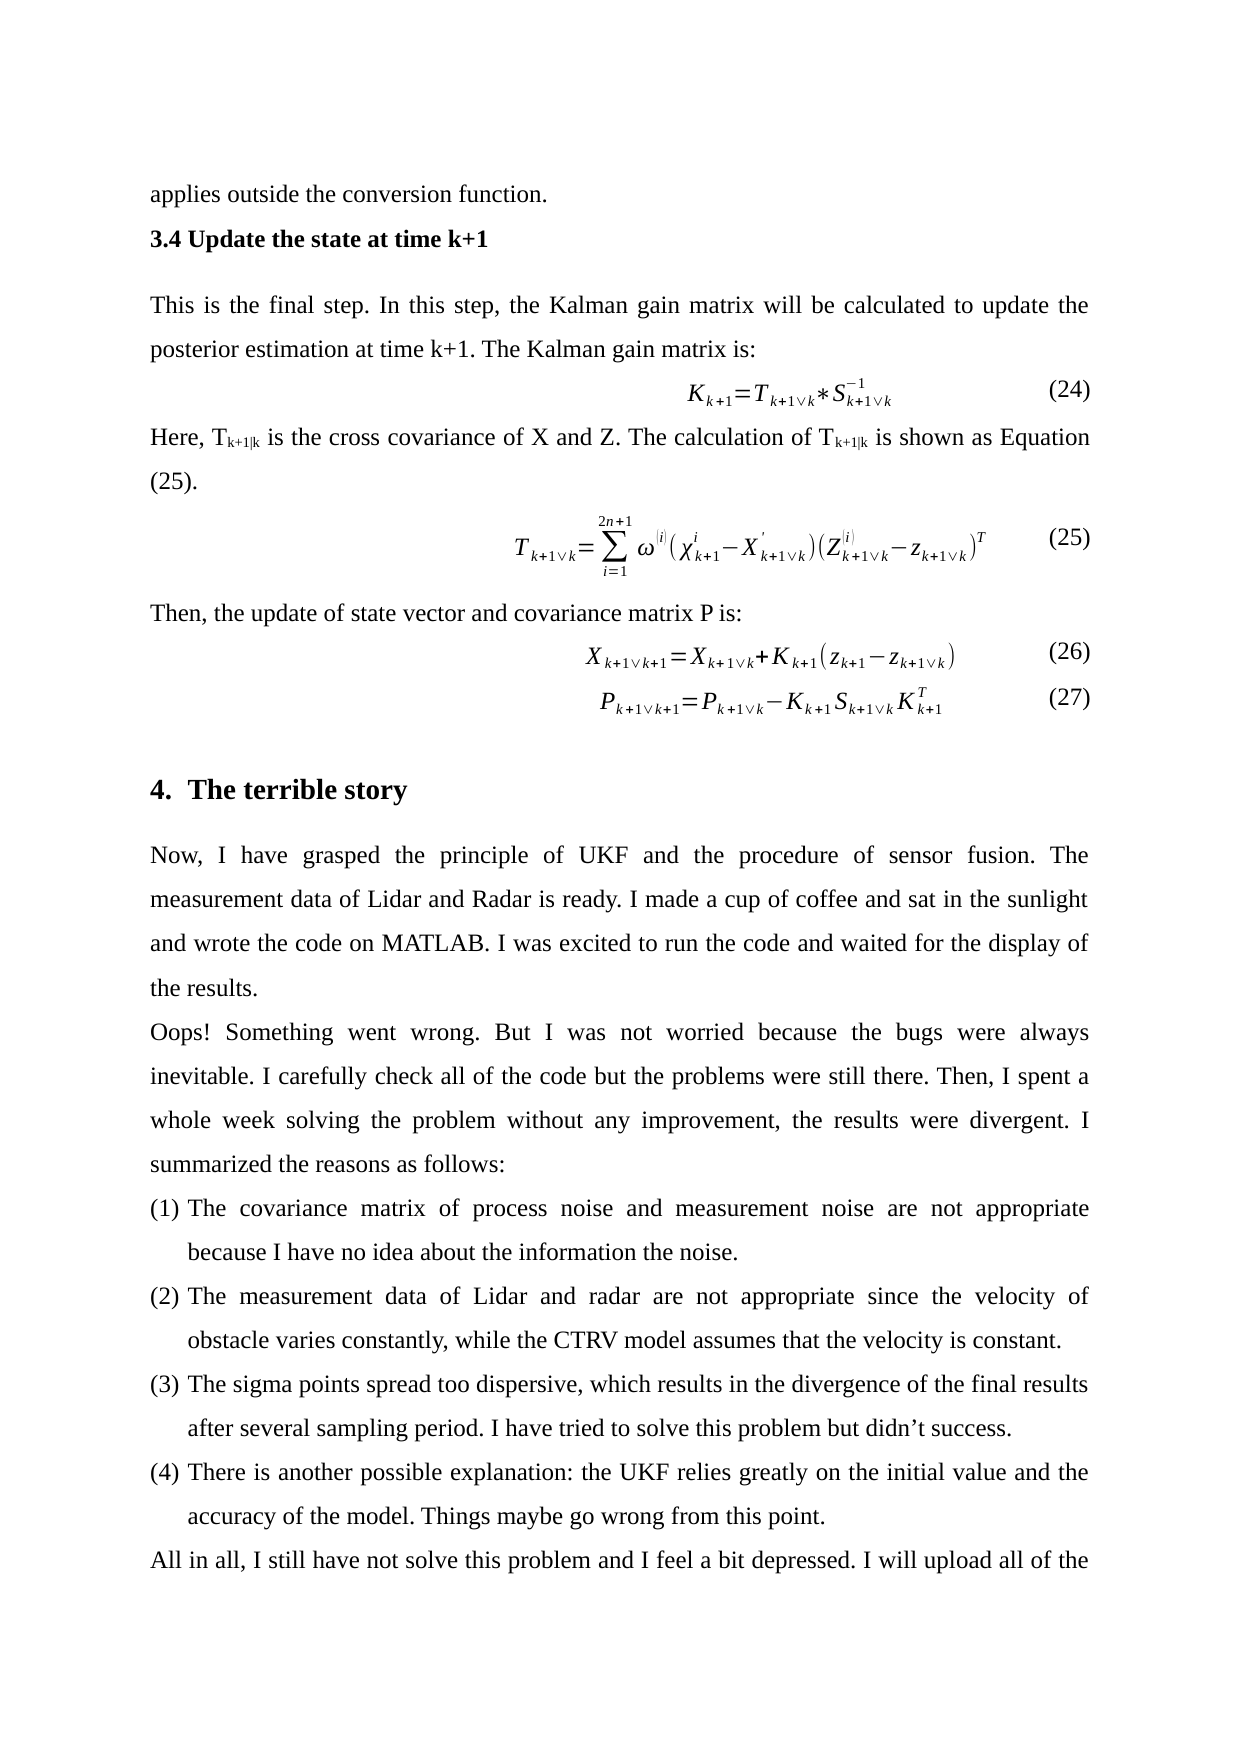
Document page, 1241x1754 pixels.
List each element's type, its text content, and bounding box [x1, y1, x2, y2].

list The terrible story [150, 767, 1090, 811]
list The sigma points spread too dispersive, which results in the divergence of the final results after several sampling period. I have tried to solve this problem but didn’t success. [150, 1362, 1090, 1450]
list There is another possible explanation: the UKF relies greatly on the initial value and the accuracy of the model. Things maybe go wrong from this point. [150, 1450, 1090, 1538]
text (24) [150, 370, 1090, 414]
text This is the final step. In this step, the Kalman gain matrix will be calculated to update the posterior estimation at time k+1. The Kalman gain matrix is: [150, 282, 1090, 370]
text Here, Tk+1|k is the cross covariance of X and Z. The calculation of Tk+1|k is shown as Equation (25). [150, 414, 1090, 502]
text Then, the update of state vector and covariance matrix P is: [150, 591, 1090, 634]
text (25) [150, 502, 1090, 591]
text (27) [150, 679, 1090, 723]
text 3.4 Update the state at time k+1 [150, 216, 1090, 260]
list The covariance matrix of process noise and measurement noise are not appropriate because I have no idea about the information the noise. [150, 1185, 1090, 1273]
text (26) [150, 634, 1090, 679]
text Oops! Something went wrong. But I was not worried because the bugs were always inevitable. I carefully check all of the code but the problems were still there. Then, I spent a whole week solving the problem without any improvement, the results were divergent. I summarized the reasons as follows: [150, 1009, 1090, 1185]
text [150, 172, 1090, 216]
list The measurement data of Lidar and radar are not appropriate since the velocity of obstacle varies constantly, while the CTRV model assumes that the velocity is constant. [150, 1273, 1090, 1362]
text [150, 1538, 1090, 1582]
text Now, I have grasped the principle of UKF and the procedure of sensor fusion. The measurement data of Lidar and Radar is ready. I made a cup of coffee and sat in the sunlight and wrote the code on MATLAB. I was excited to run the code and waited for the display of the results. [150, 833, 1090, 1009]
